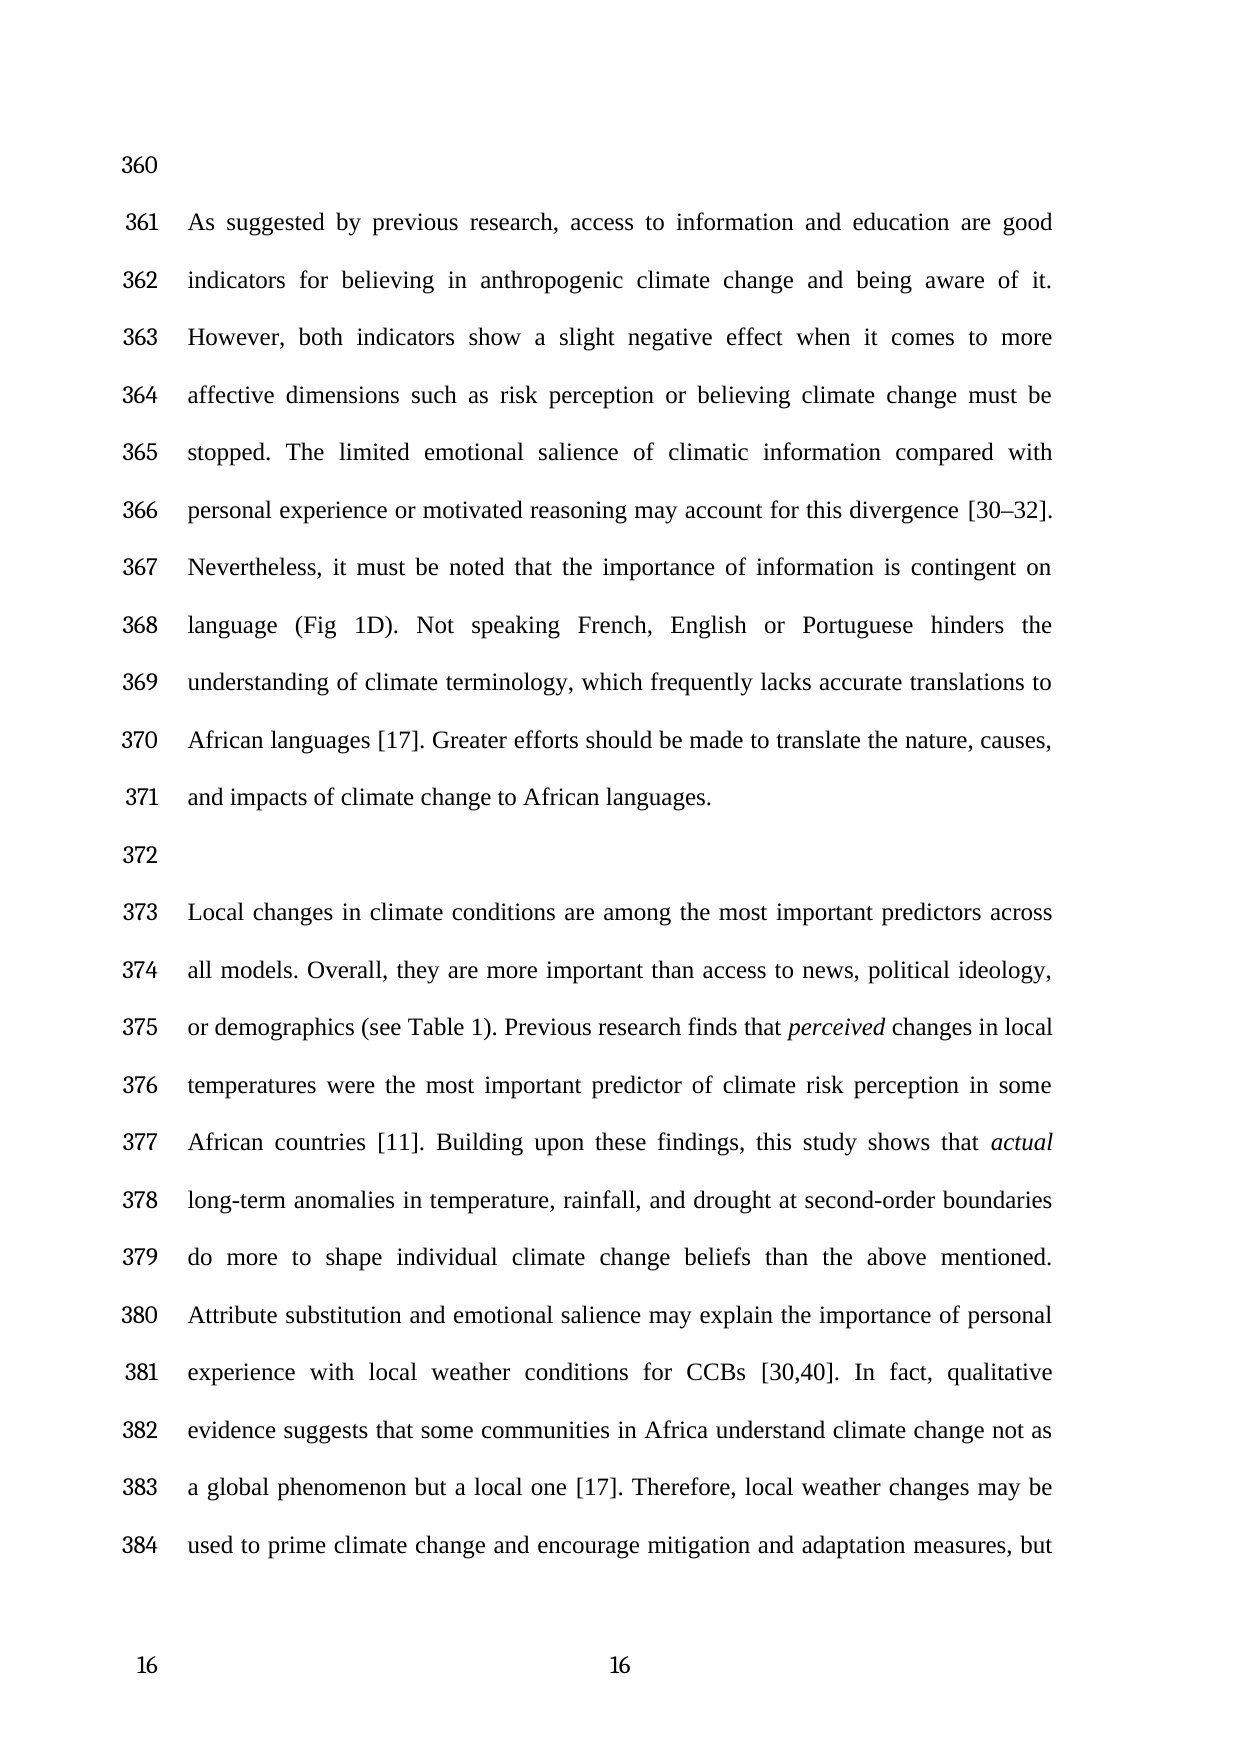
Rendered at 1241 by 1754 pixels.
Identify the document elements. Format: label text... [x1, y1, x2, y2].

text As suggested by previous research, access to information and education are good indicators for believing in anthropogenic climate change and being aware of it. However, both indicators show a slight negative effect when it comes to more affective dimensions such as risk perception or believing climate change must be stopped. The limited emotional salience of climatic information compared with personal experience or motivated reasoning may account for this divergence [30–32]. Nevertheless, it must be noted that the importance of information is contingent on language (Fig 1D). Not speaking French, English or Portuguese hinders the understanding of climate terminology, which frequently lacks accurate translations to African languages [17]. Greater efforts should be made to translate the nature, causes, and impacts of climate change to African languages. [187, 207, 1053, 811]
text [187, 897, 1053, 1559]
